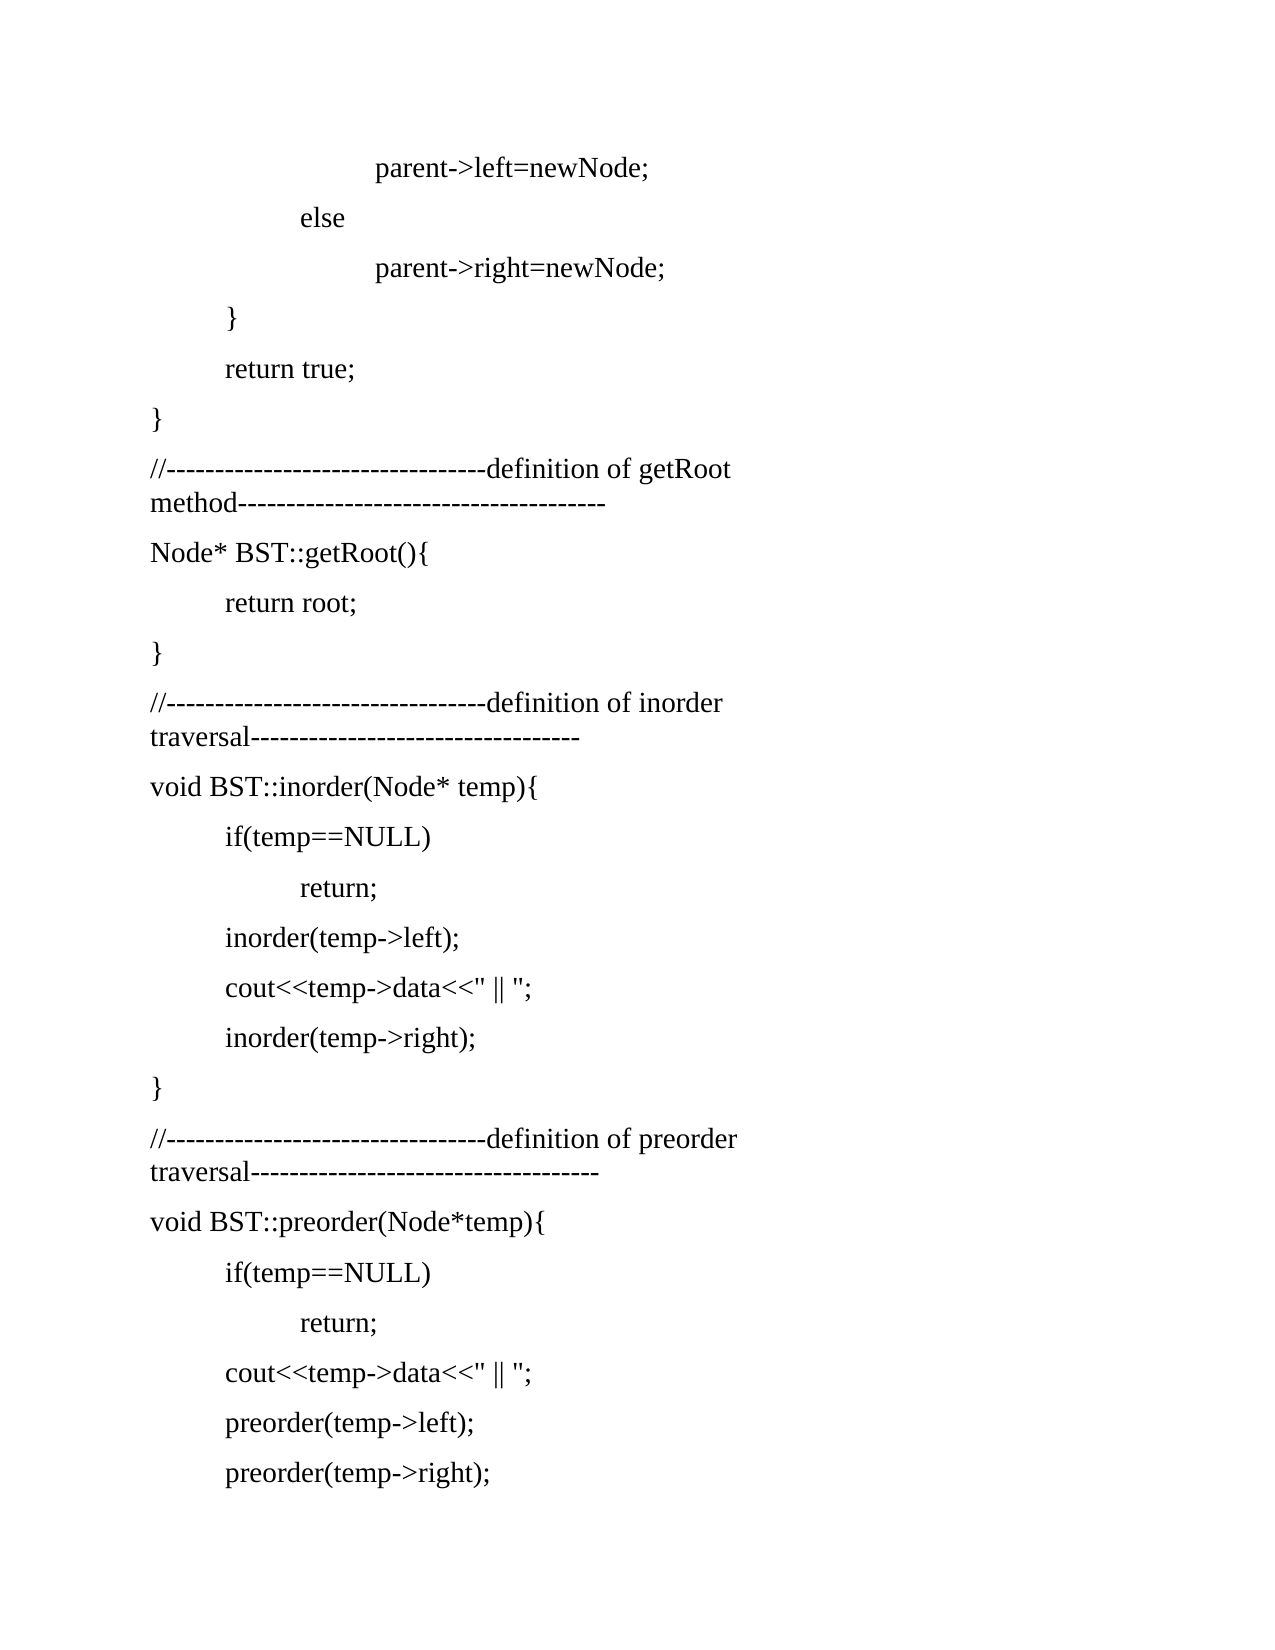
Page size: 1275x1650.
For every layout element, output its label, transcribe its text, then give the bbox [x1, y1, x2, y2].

text return; [150, 1305, 1125, 1338]
text return true; [150, 351, 1125, 384]
text preorder(temp->left); [150, 1405, 1125, 1439]
text //---------------------------------definition of inorder traversal---------------------------------- [150, 686, 1125, 753]
text parent->right=newNode; [150, 250, 1125, 284]
text void BST::inorder(Node* temp){ [150, 769, 1125, 803]
text void BST::preorder(Node*temp){ [150, 1204, 1125, 1238]
text else [150, 200, 1125, 234]
text inorder(temp->right); [150, 1020, 1125, 1054]
text } [150, 401, 1125, 434]
text } [150, 1071, 1125, 1104]
text cout<<temp->data<<" || "; [150, 1355, 1125, 1389]
text cout<<temp->data<<" || "; [150, 970, 1125, 1004]
text //---------------------------------definition of getRoot method-------------------------------------- [150, 451, 1125, 518]
text return root; [150, 585, 1125, 619]
text if(temp==NULL) [150, 819, 1125, 853]
text inorder(temp->left); [150, 920, 1125, 953]
text if(temp==NULL) [150, 1255, 1125, 1288]
text parent->left=newNode; [150, 150, 1125, 183]
text return; [150, 870, 1125, 903]
text } [150, 301, 1125, 334]
text //---------------------------------definition of preorder traversal------------------------------------ [150, 1121, 1125, 1188]
text Node* BST::getRoot(){ [150, 535, 1125, 568]
text } [150, 635, 1125, 669]
text preorder(temp->right); [150, 1456, 1125, 1489]
